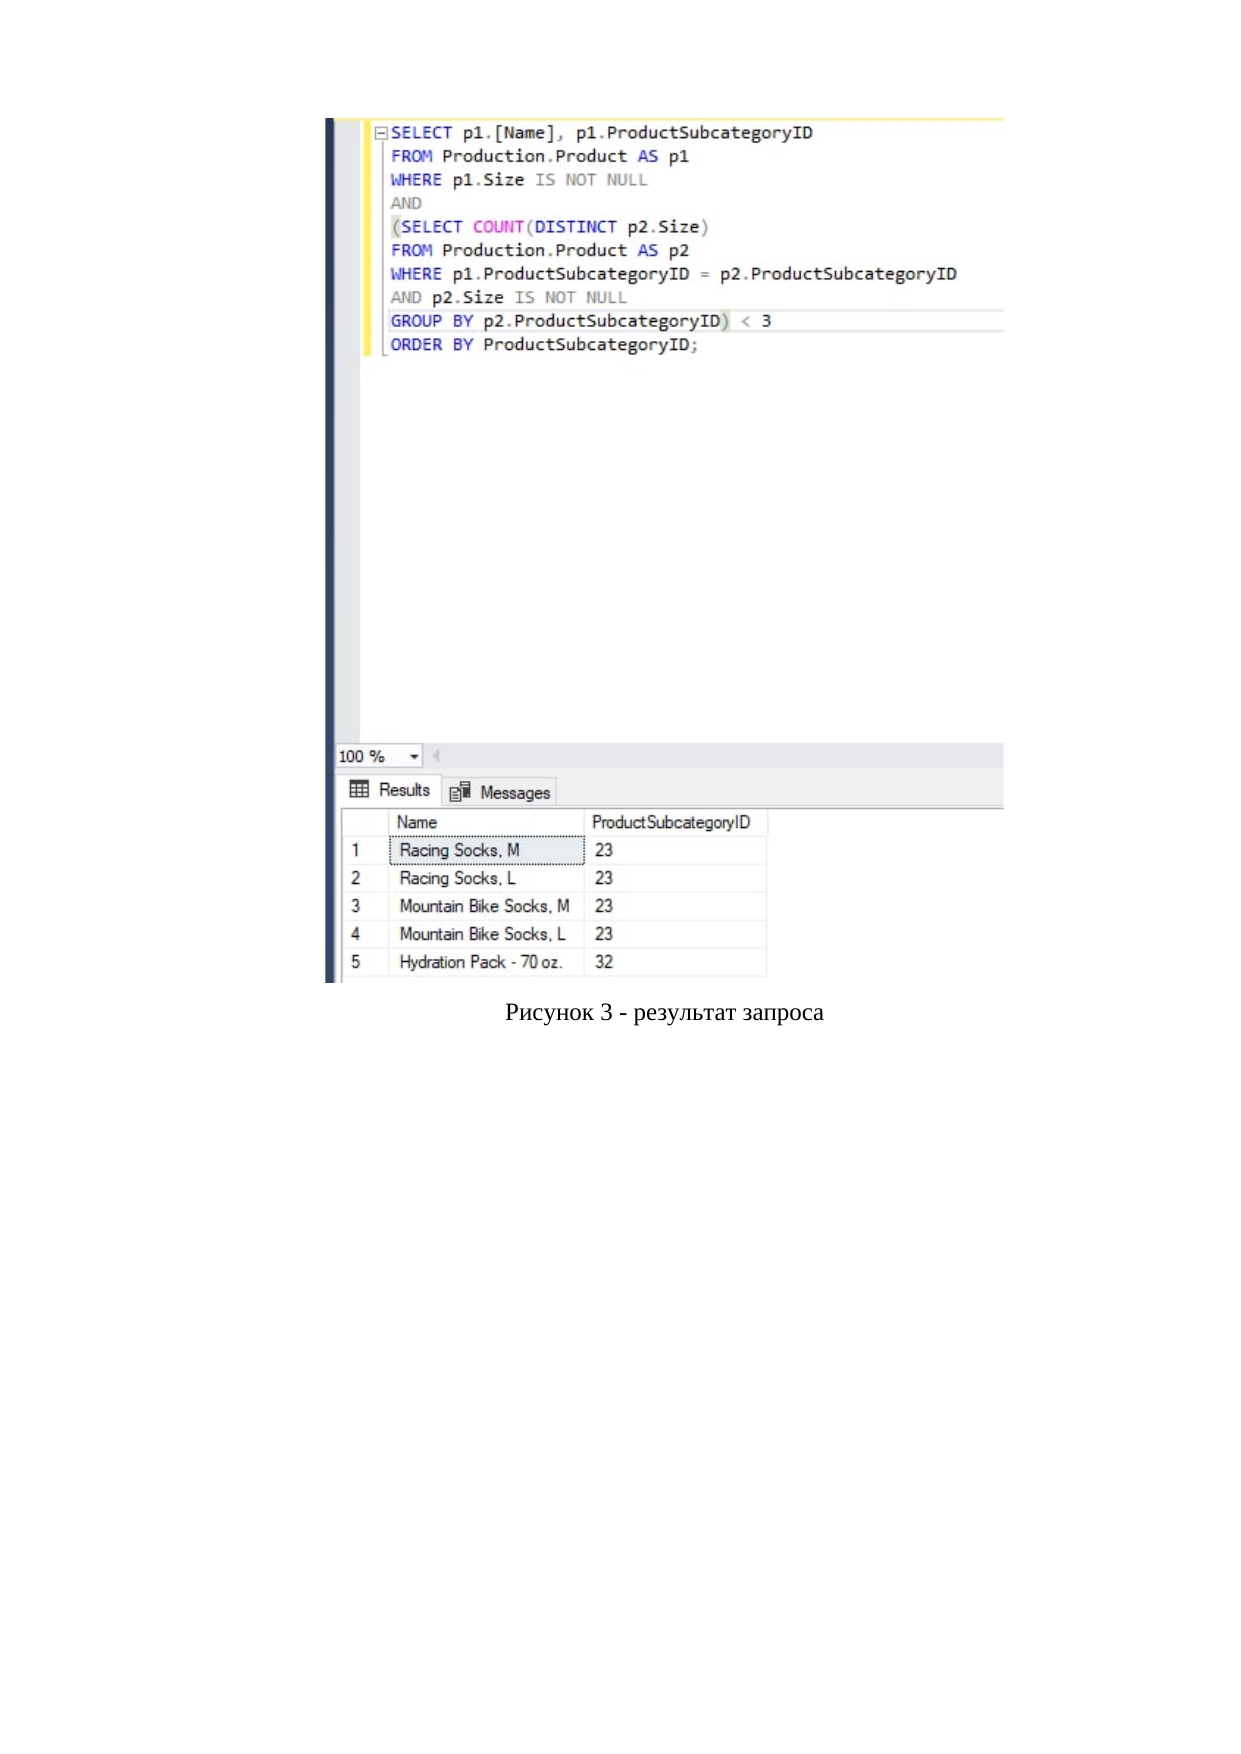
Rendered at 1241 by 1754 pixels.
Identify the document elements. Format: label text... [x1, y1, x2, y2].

picture [325, 118, 1004, 983]
text Рисунок 3 - результат запроса [177, 997, 1152, 1026]
